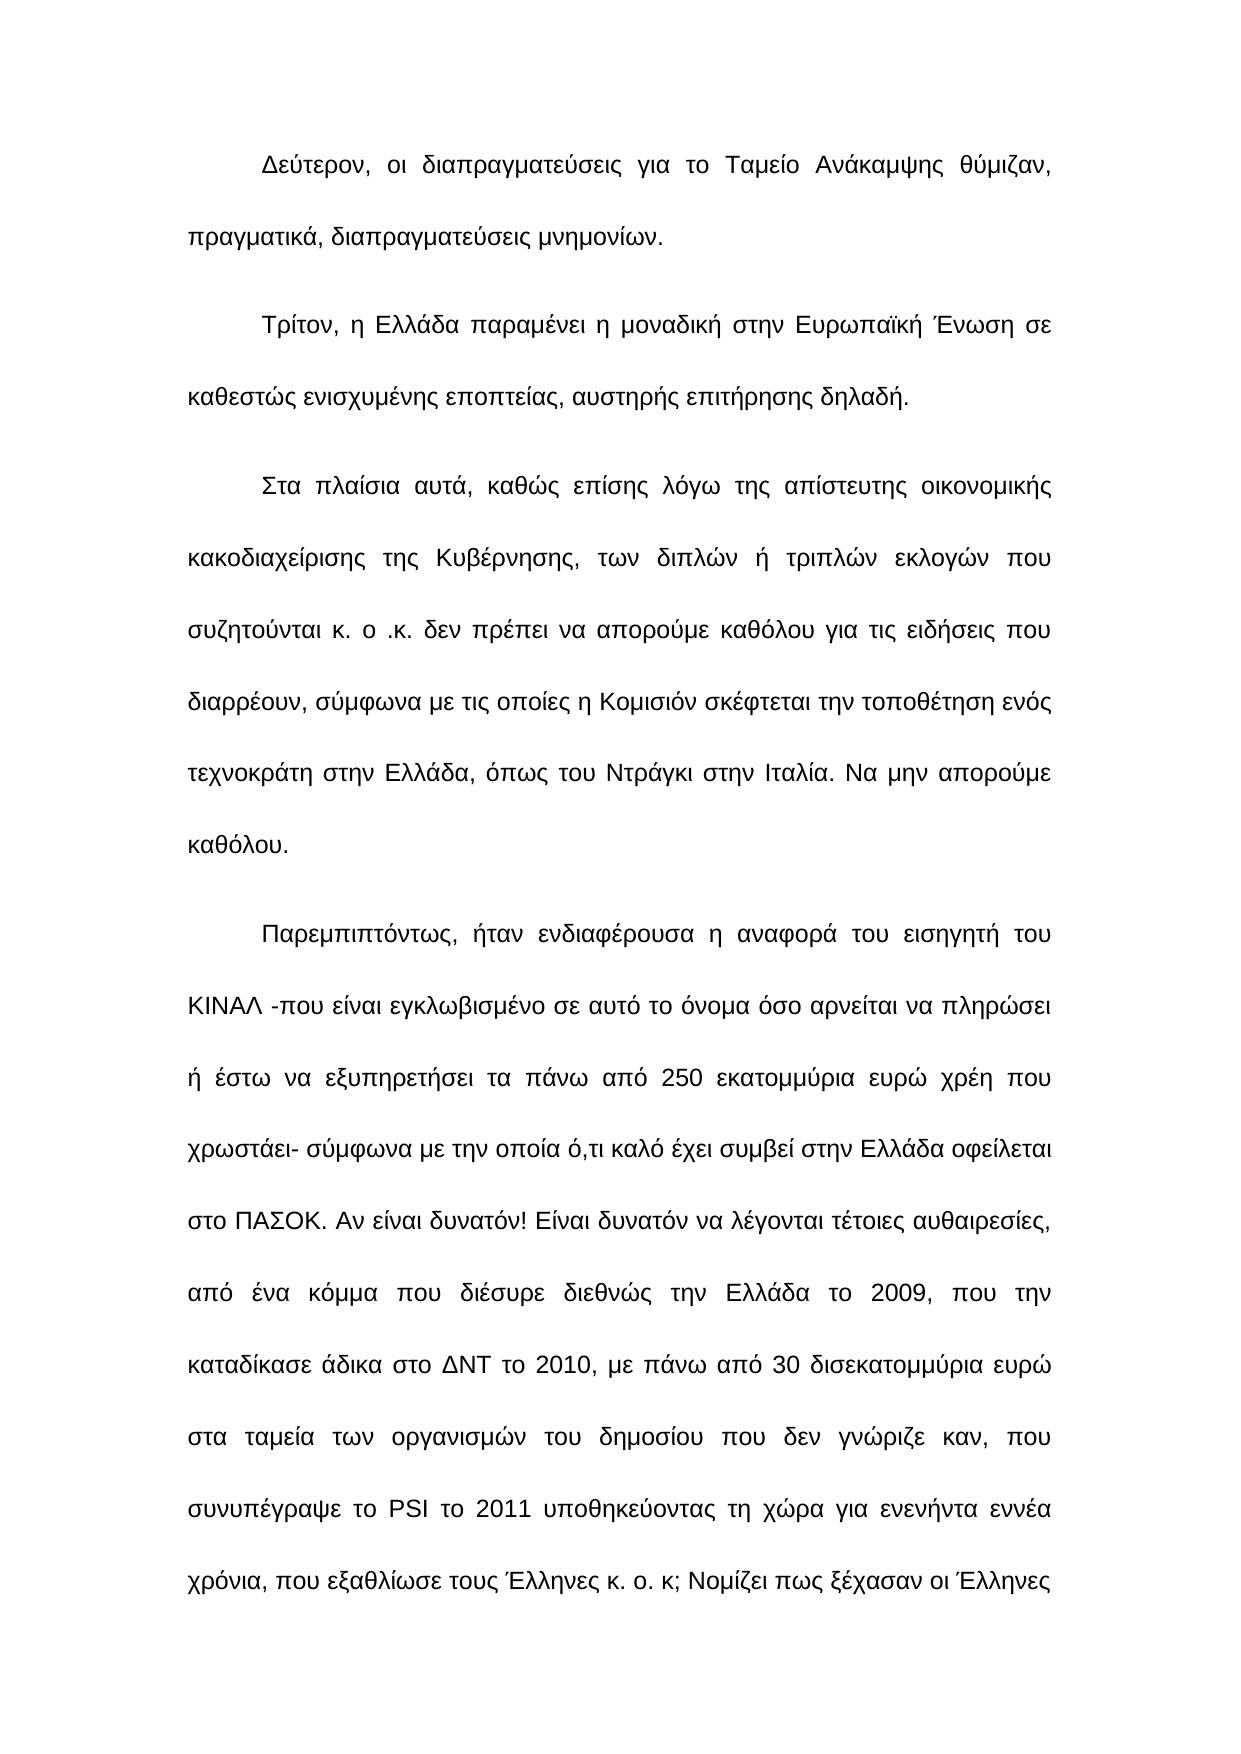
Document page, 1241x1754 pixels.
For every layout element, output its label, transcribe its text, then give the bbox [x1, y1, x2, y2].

text Τρίτον, η Ελλάδα παραμένει η μοναδική στην Ευρωπαϊκή Ένωση σε καθεστώς ενισχυμένης εποπτείας, αυστηρής επιτήρησης δηλαδή. [187, 310, 1053, 411]
text Δεύτερον, οι διαπραγματεύσεις για το Ταμείο Ανάκαμψης θύμιζαν, πραγματικά, διαπραγματεύσεις μνημονίων. [187, 150, 1053, 251]
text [187, 919, 1053, 1594]
text Στα πλαίσια αυτά, καθώς επίσης λόγω της απίστευτης οικονομικής κακοδιαχείρισης της Κυβέρνησης, των διπλών ή τριπλών εκλογών που συζητούνται κ. ο .κ. δεν πρέπει να απορούμε καθόλου για τις ειδήσεις που διαρρέουν, σύμφωνα με τις οποίες η Κομισιόν σκέφτεται την τοποθέτηση ενός τεχνοκράτη στην Ελλάδα, όπως του Ντράγκι στην Ιταλία. Να μην απορούμε καθόλου. [187, 471, 1053, 859]
